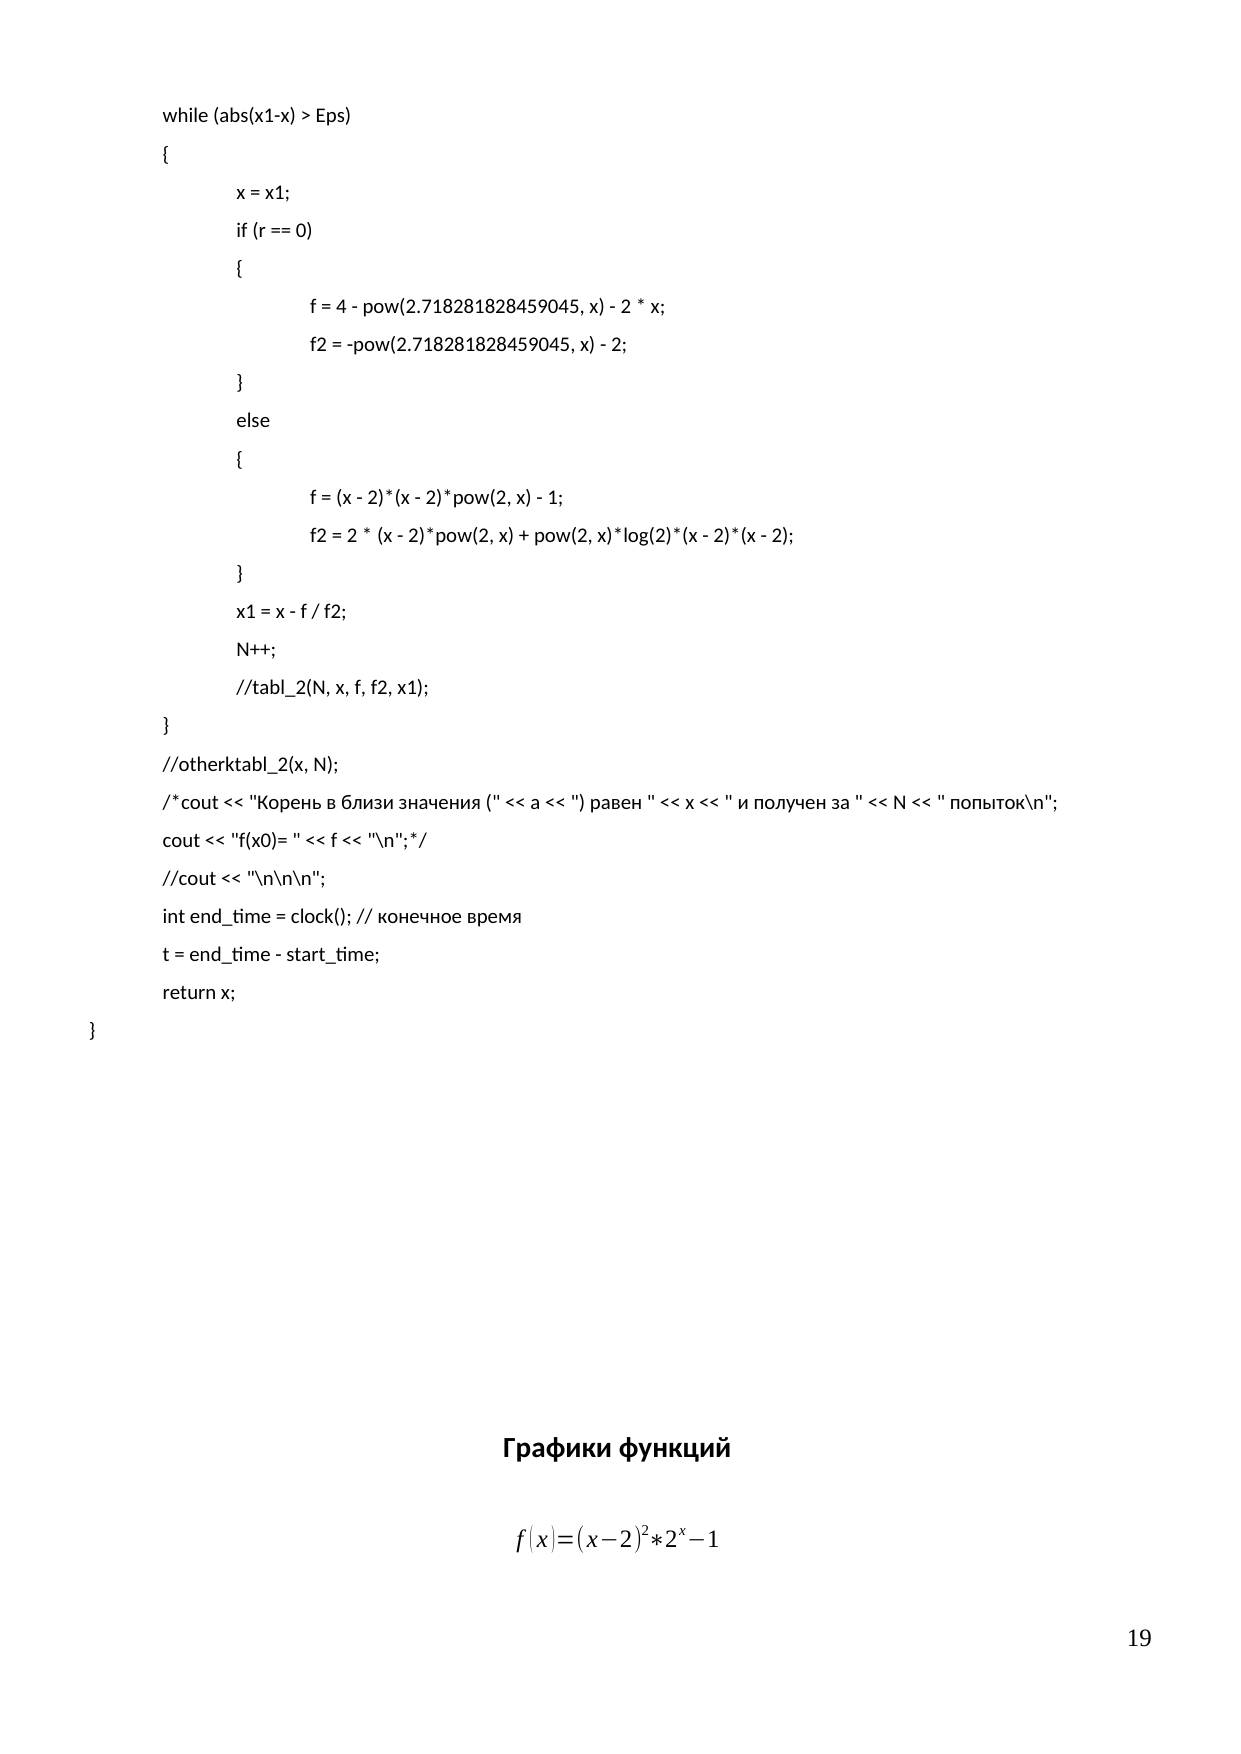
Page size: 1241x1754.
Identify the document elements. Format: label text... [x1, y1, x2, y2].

text if (r == 0) [89, 217, 1146, 242]
text { [89, 255, 1146, 281]
text } [89, 369, 1146, 395]
text N++; [89, 636, 1146, 662]
text x1 = x - f / f2; [89, 598, 1146, 624]
text int end_time = clock(); // конечное время [89, 903, 1146, 929]
text f = 4 - pow(2.718281828459045, x) - 2 * x; [89, 293, 1146, 319]
text f2 = -pow(2.718281828459045, x) - 2; [89, 331, 1146, 357]
text { [89, 446, 1146, 471]
text { [89, 141, 1146, 166]
text } [89, 560, 1146, 586]
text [89, 522, 1146, 547]
text //otherktabl_2(x, N); [89, 751, 1146, 776]
text f = (x - 2)*(x - 2)*pow(2, x) - 1; [89, 484, 1146, 509]
text x = x1; [89, 179, 1146, 204]
text else [89, 408, 1146, 433]
text //cout << "\n\n\n"; [89, 865, 1146, 891]
text while (abs(x1-x) > Eps) [89, 103, 1146, 128]
text //tabl_2(N, x, f, f2, x1); [89, 674, 1146, 700]
text cout << "f(x0)= " << f << "\n";*/ [89, 827, 1146, 852]
text Графики функций [89, 1429, 1146, 1465]
text /*cout << "Корень в близи значения (" << a << ") равен " << x << " и получен за " << N << " попыток\n"; [89, 789, 1146, 814]
text } [89, 1018, 1146, 1043]
text t = end_time - start_time; [89, 941, 1146, 967]
text } [89, 713, 1146, 738]
text return x; [89, 979, 1146, 1005]
